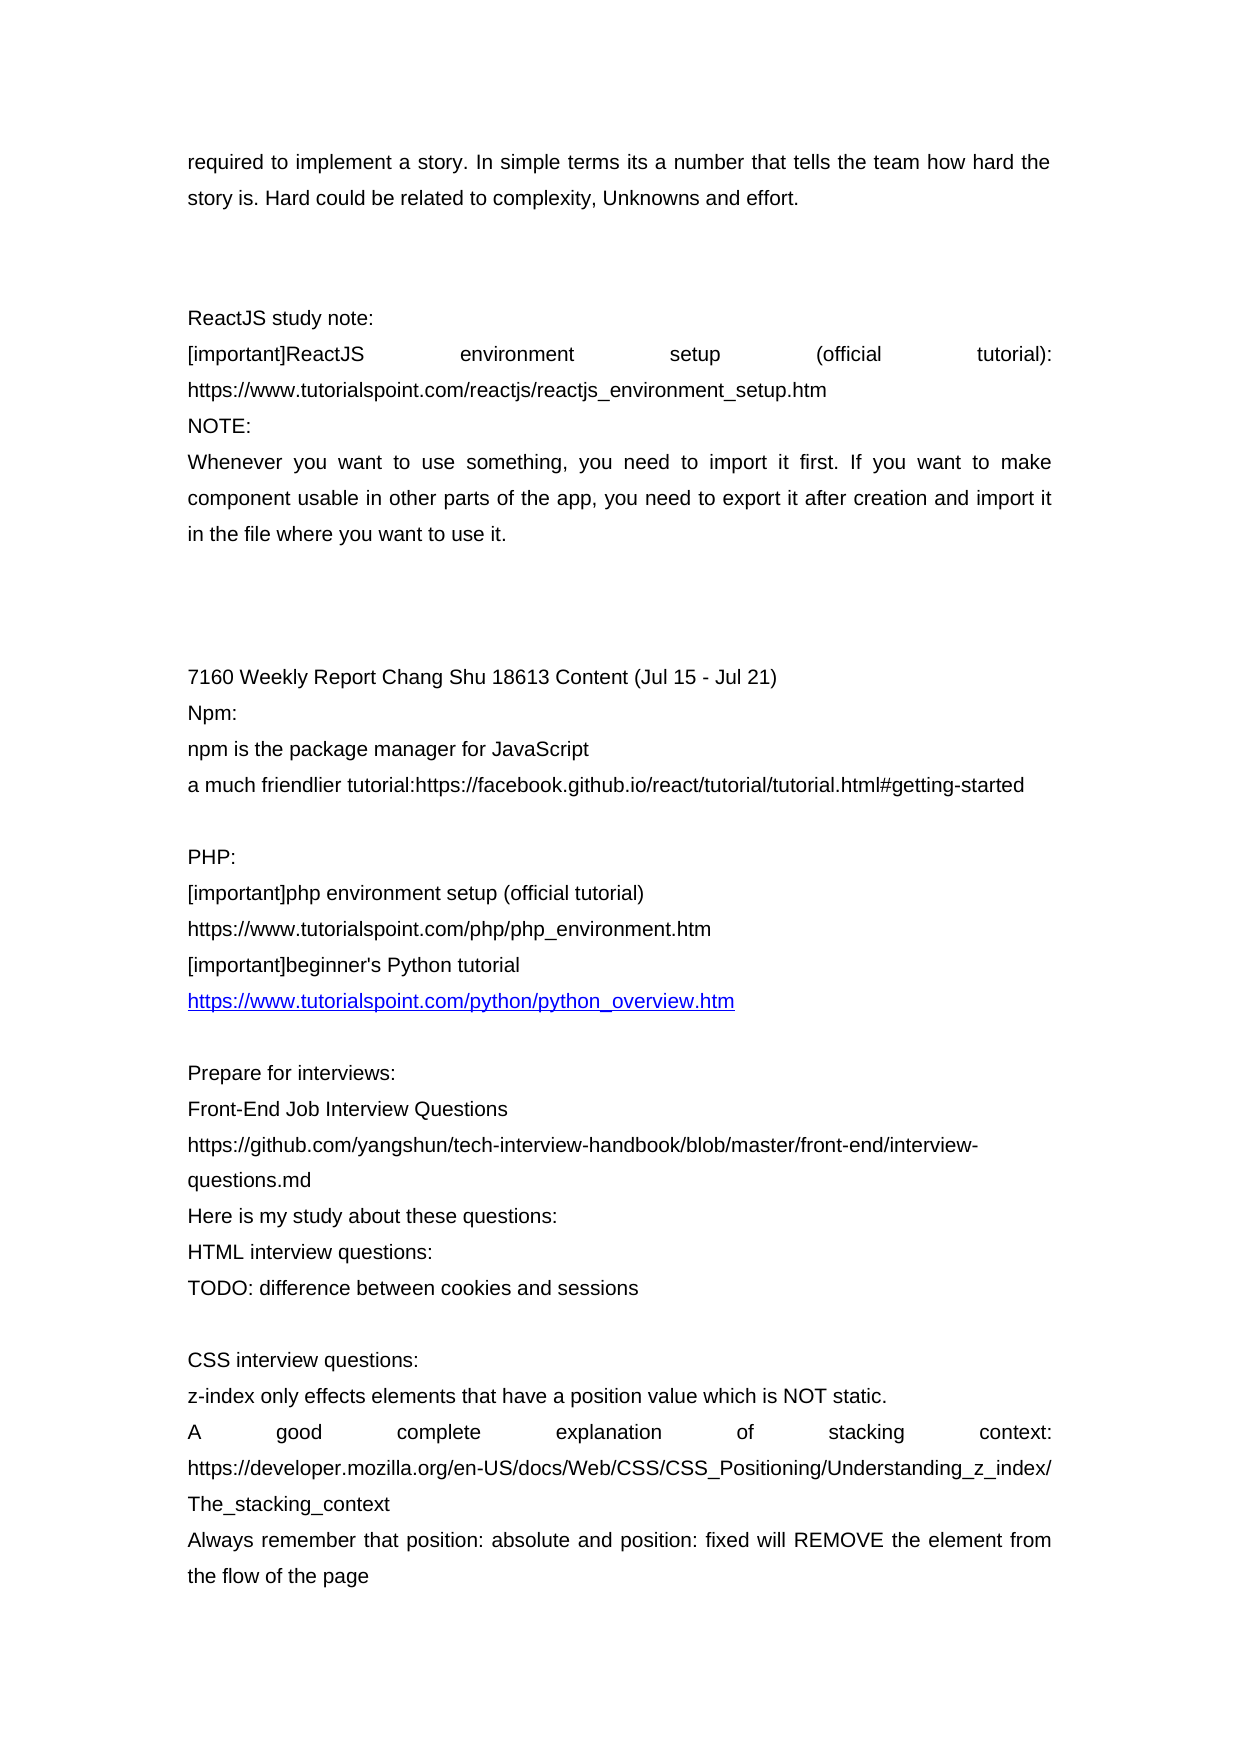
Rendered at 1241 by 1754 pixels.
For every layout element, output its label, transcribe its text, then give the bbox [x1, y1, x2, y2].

text [important]beginner's Python tutorial [187, 953, 1053, 977]
text PHP: [187, 845, 1053, 869]
text A good complete explanation of stacking context: https://developer.mozilla.org/en-US/docs/Web/CSS/CSS_Positioning/Understanding_z_index/The_stacking_context [187, 1420, 1053, 1516]
text NOTE: [187, 414, 1053, 438]
text ReactJS study note: [187, 306, 1053, 330]
text a much friendlier tutorial:https://facebook.github.io/react/tutorial/tutorial.html#getting-started [187, 773, 1053, 797]
text Prepare for interviews: [187, 1061, 1053, 1084]
text z-index only effects elements that have a position value which is NOT static. [187, 1384, 1053, 1408]
text TODO: difference between cookies and sessions [187, 1276, 1053, 1300]
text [187, 150, 1053, 210]
text Always remember that position: absolute and position: fixed will REMOVE the element from the flow of the page [187, 1528, 1053, 1588]
text [important]php environment setup (official tutorial) [187, 881, 1053, 905]
text Front-End Job Interview Questions [187, 1096, 1053, 1120]
text https://www.tutorialspoint.com/php/php_environment.htm [187, 917, 1053, 941]
text [important]ReactJS environment setup (official tutorial): https://www.tutorialspoint.com/reactjs/reactjs_environment_setup.htm [187, 342, 1053, 402]
text Here is my study about these questions: [187, 1204, 1053, 1228]
text CSS interview questions: [187, 1348, 1053, 1372]
text 7160 Weekly Report Chang Shu 18613 Content (Jul 15 - Jul 21) [187, 665, 1053, 689]
text https://github.com/yangshun/tech-interview-handbook/blob/master/front-end/interview-questions.md [187, 1132, 1053, 1192]
text Npm: [187, 701, 1053, 725]
text HTML interview questions: [187, 1240, 1053, 1264]
text https://www.tutorialspoint.com/python/python_overview.htm [187, 989, 1053, 1013]
text npm is the package manager for JavaScript [187, 737, 1053, 761]
text Whenever you want to use something, you need to import it first. If you want to make component usable in other parts of the app, you need to export it after creation and import it in the file where you want to use it. [187, 449, 1053, 545]
